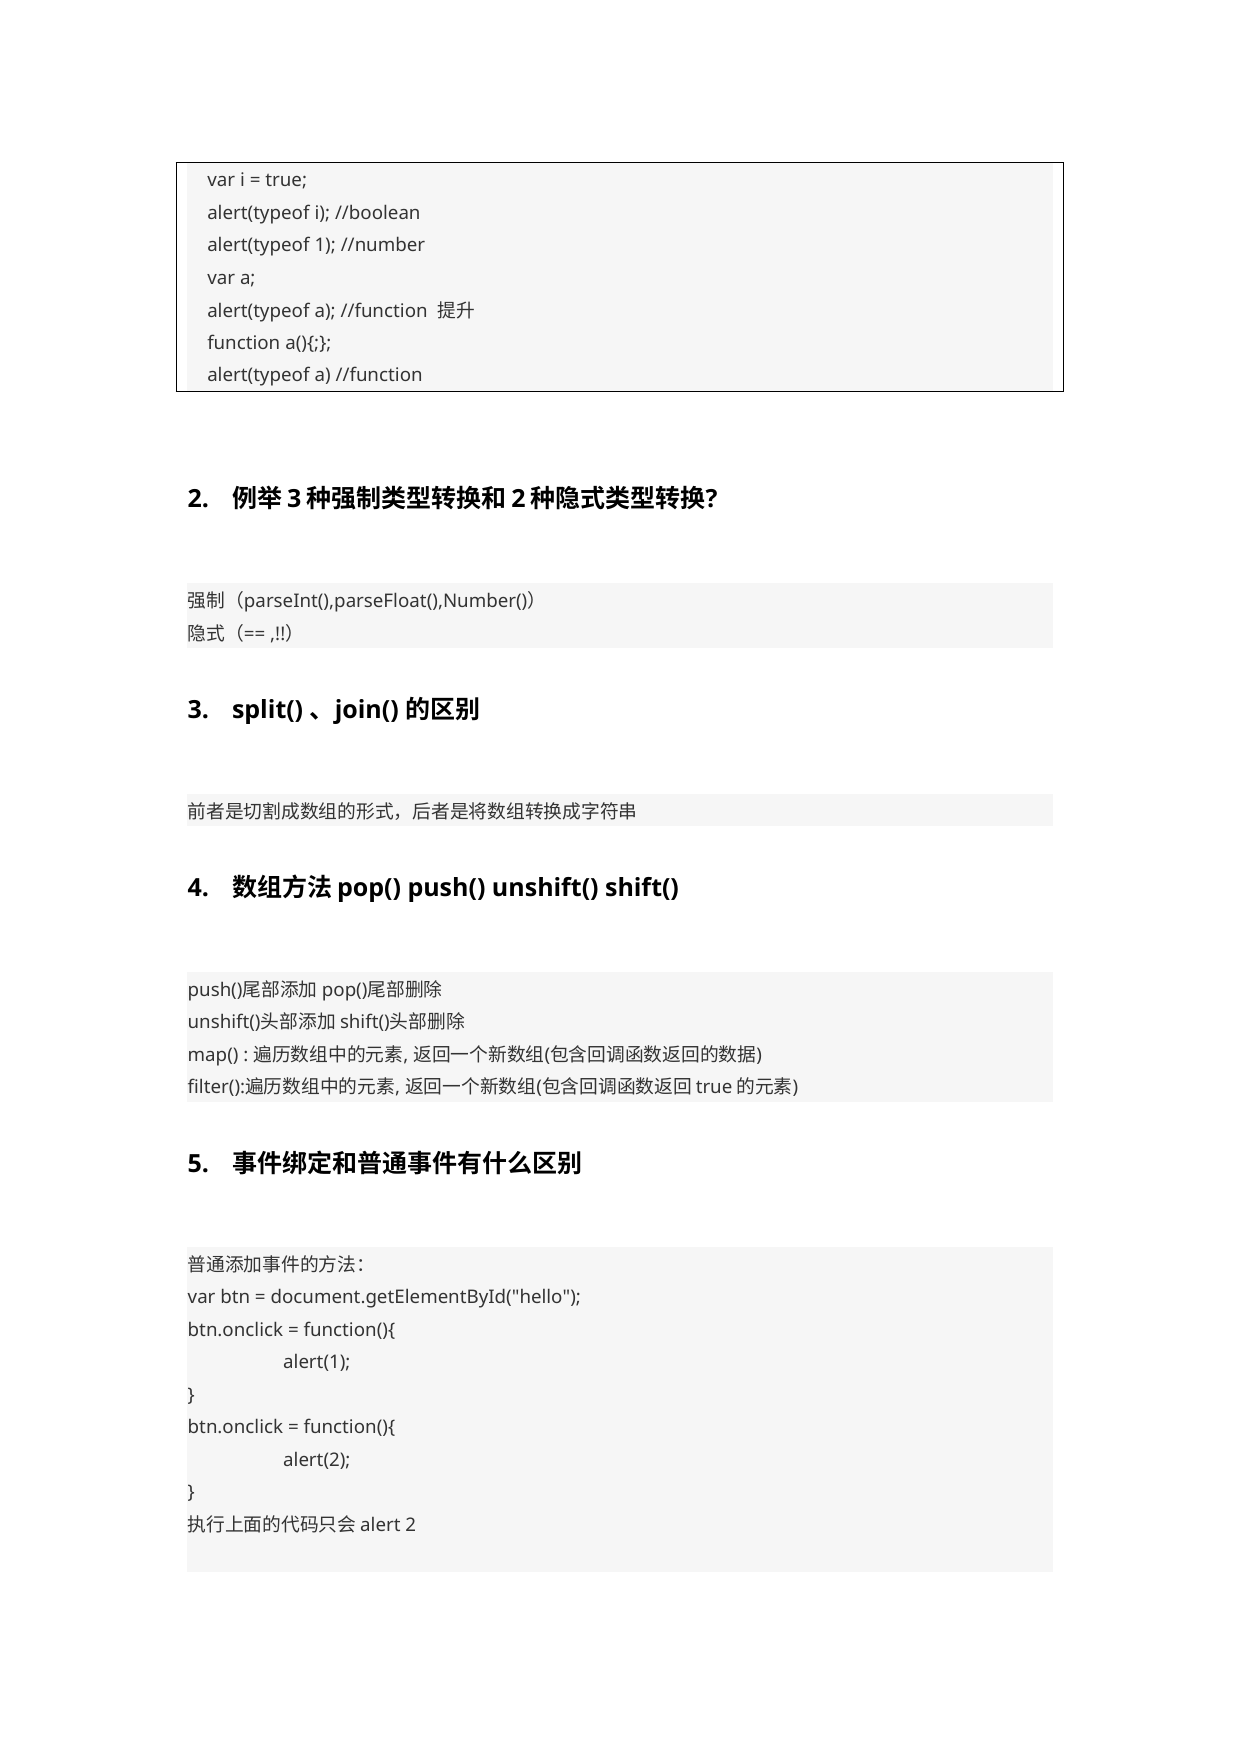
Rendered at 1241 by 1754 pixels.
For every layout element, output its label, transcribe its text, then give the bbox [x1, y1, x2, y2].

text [187, 1280, 1053, 1312]
text 事件绑定和普通事件有什么区别 [187, 1129, 1053, 1194]
text } [187, 1475, 1053, 1507]
text 前者是切割成数组的形式，后者是将数组转换成字符串 [187, 794, 1053, 826]
text 强制（parseInt(),parseFloat(),Number()） [187, 583, 1053, 616]
text 隐式（== ,!!） [187, 616, 1053, 648]
text 执行上面的代码只会alert 2 [187, 1507, 1053, 1540]
text } [187, 1377, 1053, 1410]
text 普通添加事件的方法： [187, 1247, 1053, 1280]
text btn.onclick = function(){ [187, 1410, 1053, 1442]
text alert(1); [187, 1345, 1053, 1377]
text alert(2); [187, 1442, 1053, 1475]
text map() : 遍历数组中的元素, 返回一个新数组(包含回调函数返回的数据) [187, 1037, 1053, 1069]
text btn.onclick = function(){ [187, 1312, 1053, 1345]
text 数组方法pop() push() unshift() shift() [187, 853, 1053, 918]
text 例举3种强制类型转换和2种隐式类型转换? [187, 464, 1053, 529]
text push()尾部添加 pop()尾部删除 [187, 972, 1053, 1004]
text filter():遍历数组中的元素, 返回一个新数组(包含回调函数返回true的元素) [187, 1069, 1053, 1102]
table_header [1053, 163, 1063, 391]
text unshift()头部添加 shift()头部删除 [187, 1004, 1053, 1037]
text split() 、join() 的区别 [187, 675, 1053, 740]
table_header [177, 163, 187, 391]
